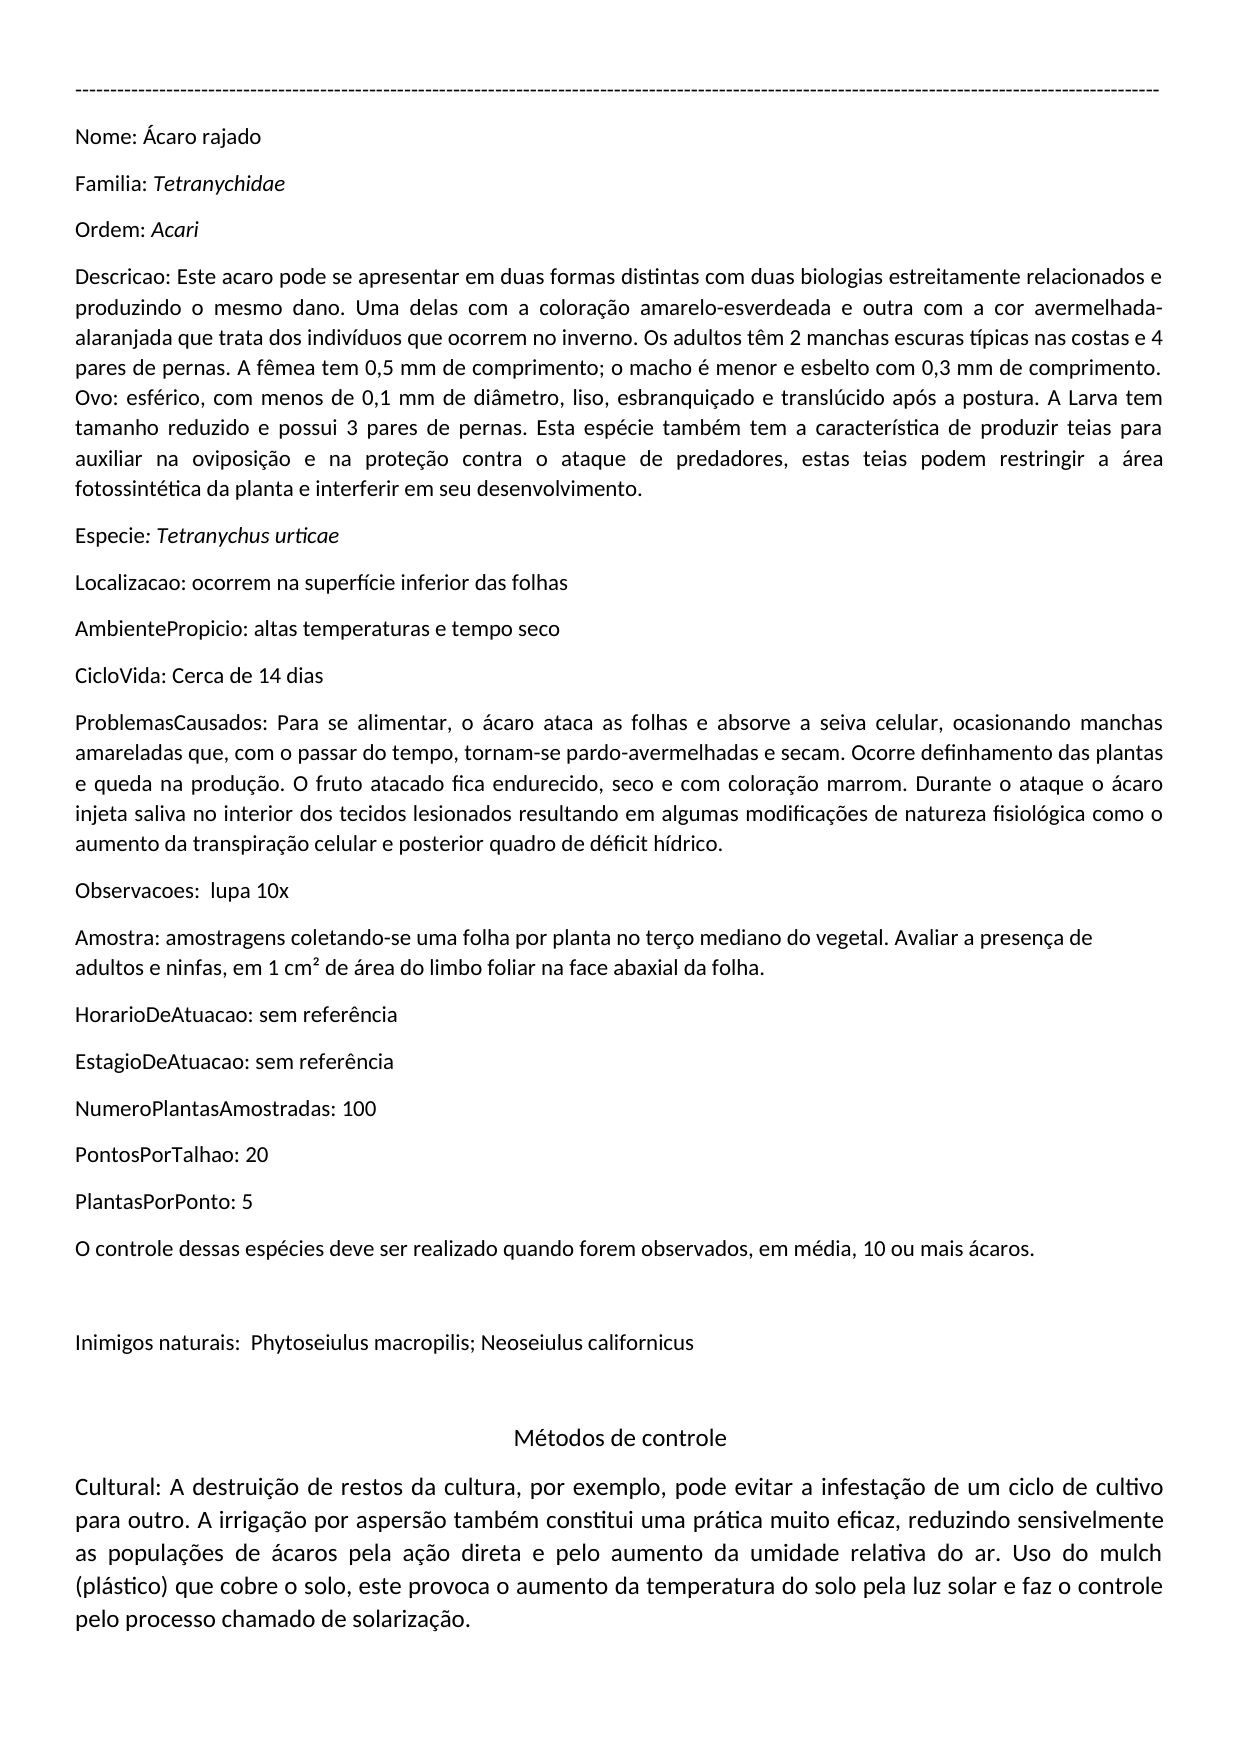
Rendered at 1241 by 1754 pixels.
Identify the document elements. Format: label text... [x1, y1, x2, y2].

text Especie: Tetranychus urticae [75, 521, 1165, 549]
text Descricao: Este acaro pode se apresentar em duas formas distintas com duas biologias estreitamente relacionados e produzindo o mesmo dano. Uma delas com a coloração amarelo-esverdeada e outra com a cor avermelhada- alaranjada que trata dos indivíduos que ocorrem no inverno. Os adultos têm 2 manchas escuras típicas nas costas e 4 pares de pernas. A fêmea tem 0,5 mm de comprimento; o macho é menor e esbelto com 0,3 mm de comprimento. Ovo: esférico, com menos de 0,1 mm de diâmetro, liso, esbranquiçado e translúcido após a postura. A Larva tem tamanho reduzido e possui 3 pares de pernas. Esta espécie também tem a característica de produzir teias para auxiliar na oviposição e na proteção contra o ataque de predadores, estas teias podem restringir a área fotossintética da planta e interferir em seu desenvolvimento. [75, 262, 1165, 502]
text HorarioDeAtuacao: sem referência [75, 1000, 1165, 1028]
text ProblemasCausados: Para se alimentar, o ácaro ataca as folhas e absorve a seiva celular, ocasionando manchas amareladas que, com o passar do tempo, tornam-se pardo-avermelhadas e secam. Ocorre definhamento das plantas e queda na produção. O fruto atacado fica endurecido, seco e com coloração marrom. Durante o ataque o ácaro injeta saliva no interior dos tecidos lesionados resultando em algumas modificações de natureza fisiológica como o aumento da transpiração celular e posterior quadro de déficit hídrico. [75, 708, 1165, 857]
text CicloVida: Cerca de 14 dias [75, 661, 1165, 689]
text Observacoes: lupa 10x [75, 876, 1165, 904]
text NumeroPlantasAmostradas: 100 [75, 1094, 1165, 1122]
text Métodos de controle [75, 1422, 1165, 1452]
text ----------------------------------------------------------------------------------------------------------------------------------------------------------- [75, 75, 1165, 103]
text Nome: Ácaro rajado [75, 122, 1165, 150]
text O controle dessas espécies deve ser realizado quando forem observados, em média, 10 ou mais ácaros. [75, 1234, 1165, 1262]
text AmbientePropicio: altas temperaturas e tempo seco [75, 614, 1165, 643]
text Familia: Tetranychidae [75, 169, 1165, 197]
text EstagioDeAtuacao: sem referência [75, 1047, 1165, 1075]
text Amostra: amostragens coletando-se uma folha por planta no terço mediano do vegetal. Avaliar a presença de adultos e ninfas, em 1 cm² de área do limbo foliar na face abaxial da folha. [75, 923, 1165, 981]
text Cultural: A destruição de restos da cultura, por exemplo, pode evitar a infestação de um ciclo de cultivo para outro. A irrigação por aspersão também constitui uma prática muito eficaz, reduzindo sensivelmente as populações de ácaros pela ação direta e pelo aumento da umidade relativa do ar. Uso do mulch (plástico) que cobre o solo, este provoca o aumento da temperatura do solo pela luz solar e faz o controle pelo processo chamado de solarização. [75, 1471, 1165, 1634]
text PontosPorTalhao: 20 [75, 1141, 1165, 1169]
text PlantasPorPonto: 5 [75, 1187, 1165, 1216]
text Inimigos naturais: Phytoseiulus macropilis; Neoseiulus californicus [75, 1328, 1165, 1356]
text Ordem: Acari [75, 216, 1165, 244]
text Localizacao: ocorrem na superfície inferior das folhas [75, 568, 1165, 596]
